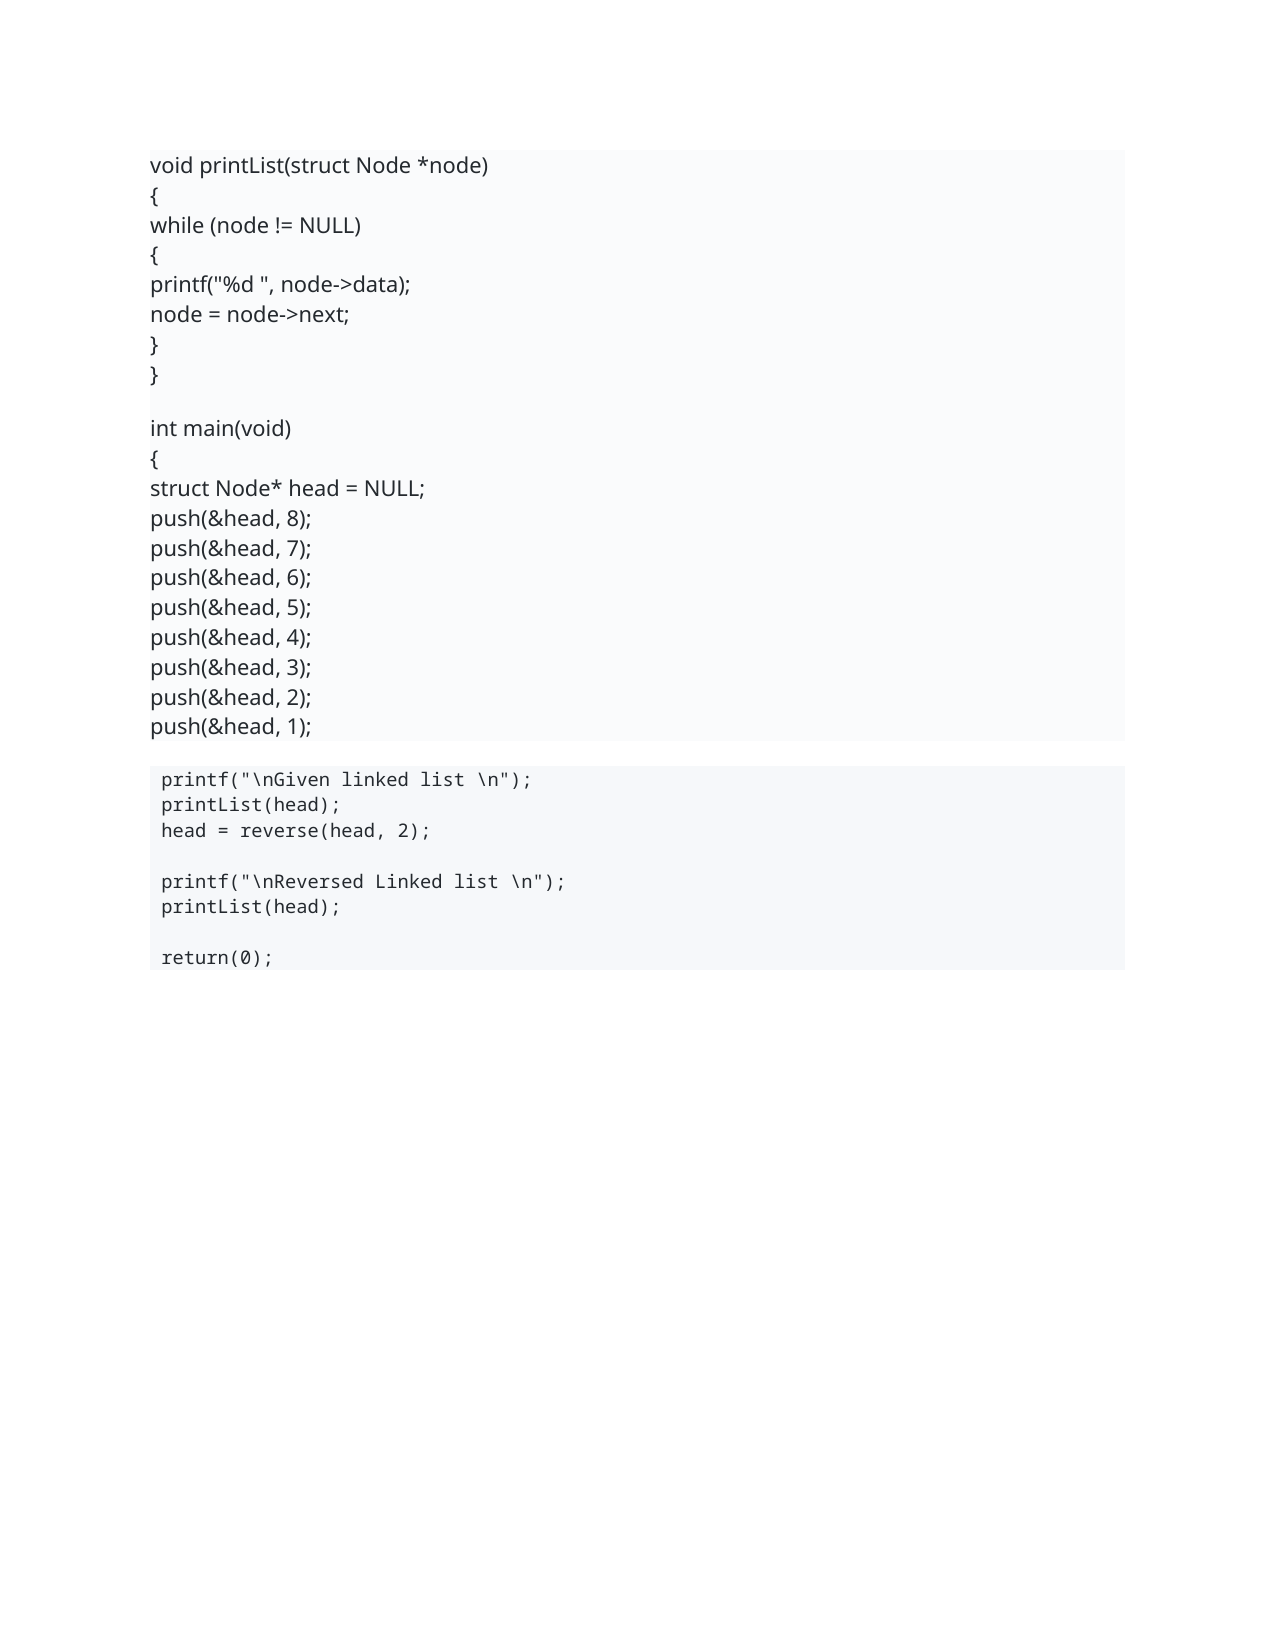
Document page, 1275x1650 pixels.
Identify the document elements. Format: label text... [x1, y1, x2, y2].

text head = reverse(head, 2); [150, 817, 1125, 843]
text printList(head); [150, 792, 1125, 817]
text printf("\nReversed Linked list \n"); [150, 868, 1125, 894]
text int main(void) { struct Node* head = NULL; push(&head, 8); push(&head, 7); push(&head, 6); push(&head, 5); push(&head, 4); push(&head, 3); push(&head, 2); push(&head, 1); [150, 413, 1125, 741]
text void printList(struct Node *node) { while (node != NULL) { printf("%d ", node->data); node = node->next; } } [150, 150, 1125, 388]
text printf("\nGiven linked list \n"); [150, 766, 1125, 792]
text return(0); [150, 945, 1125, 970]
text printList(head); [150, 894, 1125, 919]
